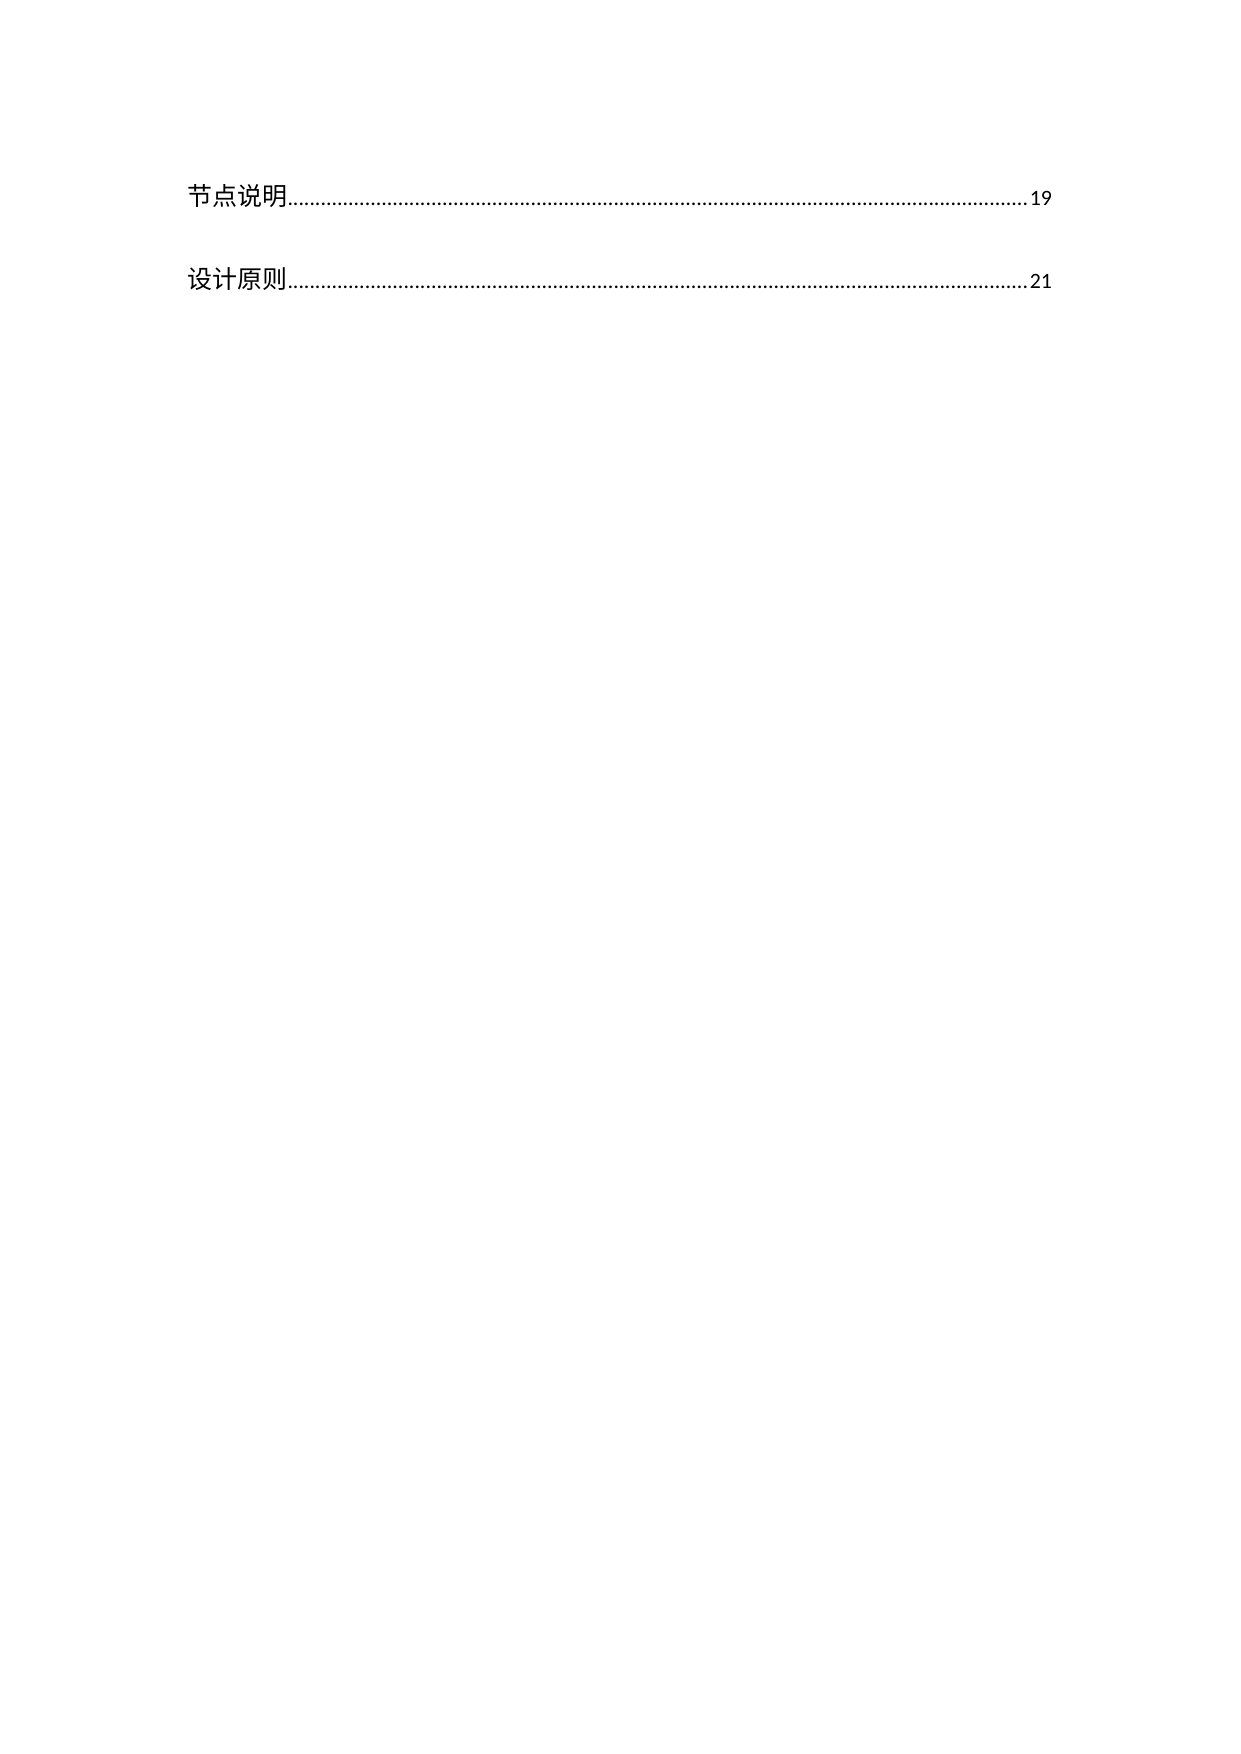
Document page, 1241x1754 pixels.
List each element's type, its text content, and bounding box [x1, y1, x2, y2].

text 设计原则 21 [187, 245, 1053, 310]
text 节点说明 19 [187, 162, 1053, 227]
